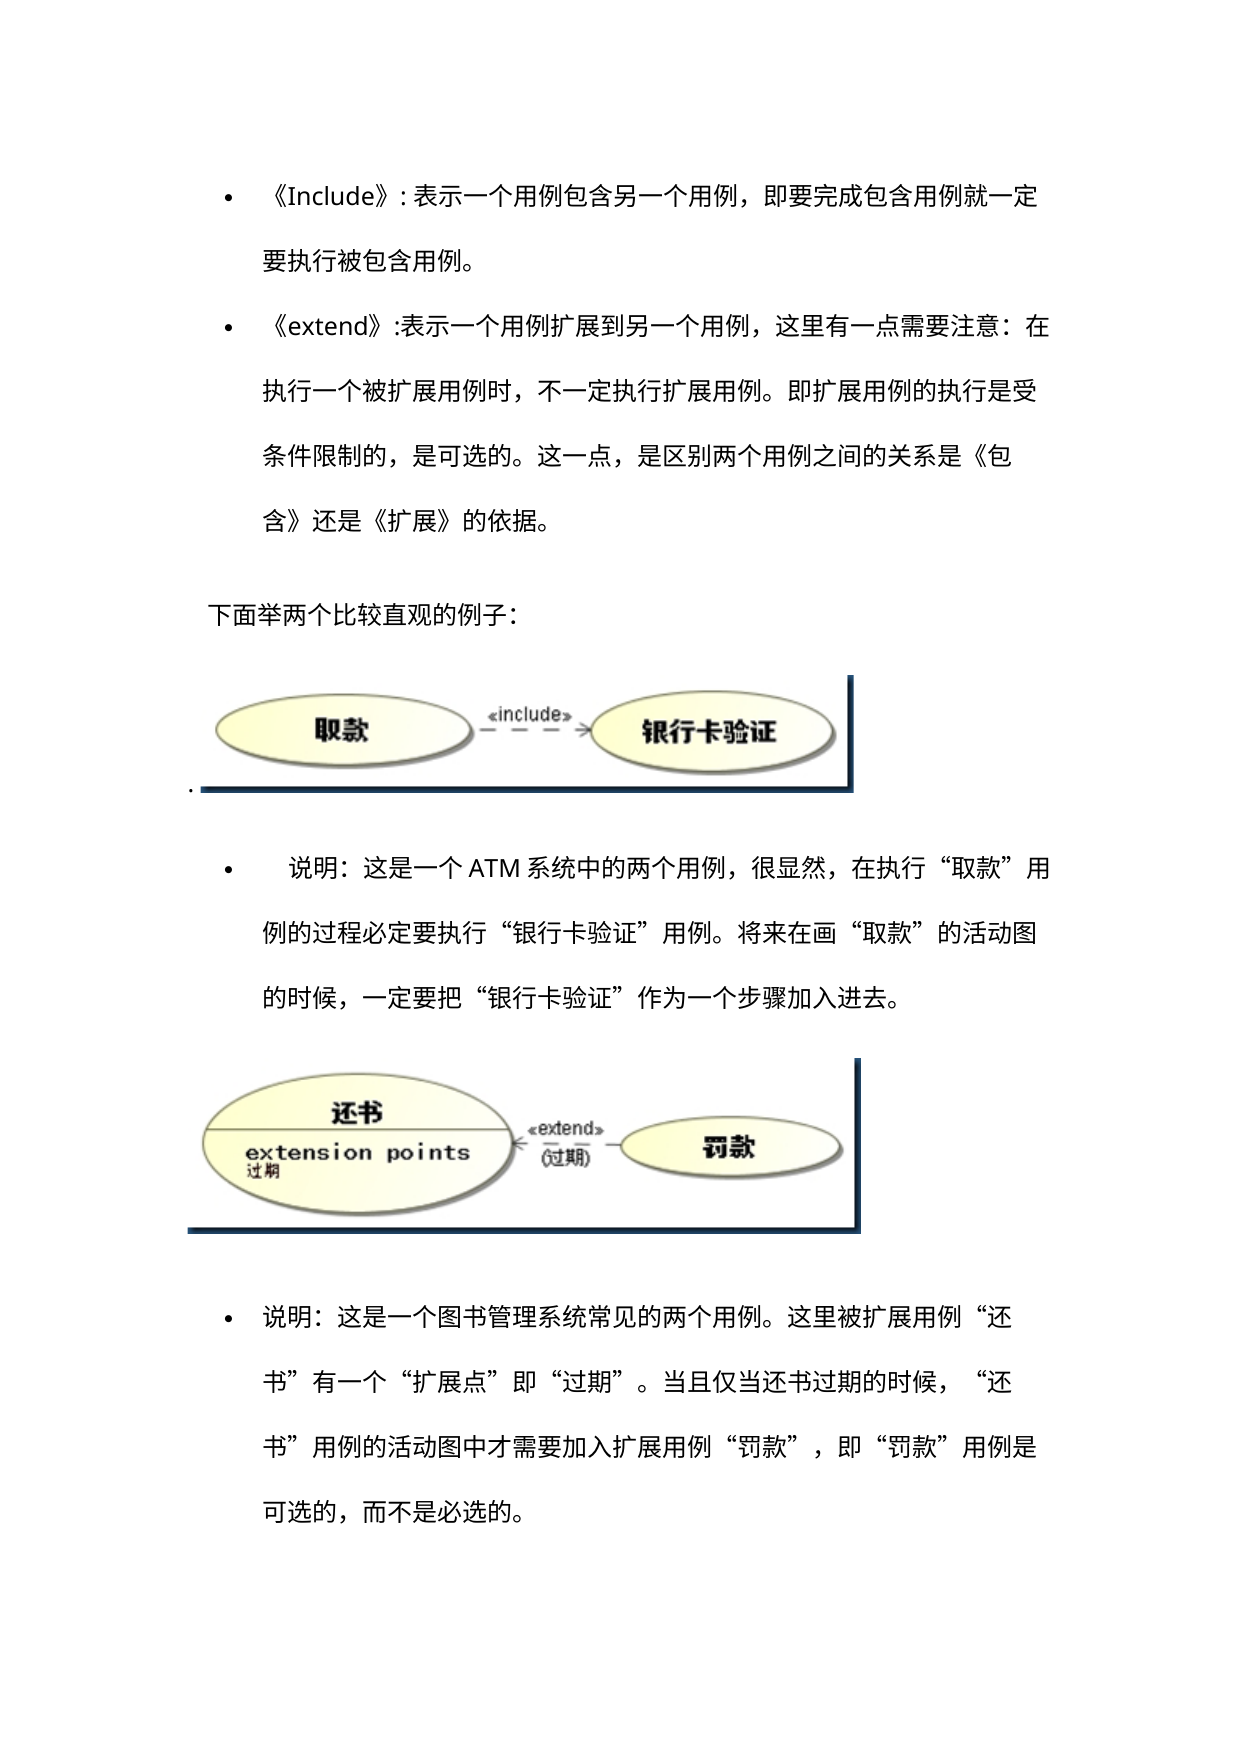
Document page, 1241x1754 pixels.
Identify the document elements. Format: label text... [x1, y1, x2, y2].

picture [200, 675, 854, 793]
picture [187, 1058, 861, 1234]
list 《Include》: 表示一个用例包含另一个用例，即要完成包含用例就一定要执行被包含用例。 [225, 162, 1053, 292]
list 说明：这是一个ATM系统中的两个用例，很显然，在执行“取款”用例的过程必定要执行“银行卡验证”用例。将来在画“取款”的活动图的时候，一定要把“银行卡验证”作为一个步骤加入进去。 [225, 834, 1053, 1029]
list 《extend》:表示一个用例扩展到另一个用例，这里有一点需要注意：在执行一个被扩展用例时，不一定执行扩展用例。即扩展用例的执行是受条件限制的，是可选的。这一点，是区别两个用例之间的关系是《包含》还是《扩展》的依据。 [225, 292, 1053, 552]
text 下面举两个比较直观的例子： [187, 581, 1053, 646]
list 说明：这是一个图书管理系统常见的两个用例。这里被扩展用例“还书”有一个“扩展点”即“过期”。当且仅当还书过期的时候，“还书”用例的活动图中才需要加入扩展用例“罚款”，即“罚款”用例是可选的，而不是必选的。 [225, 1283, 1053, 1543]
